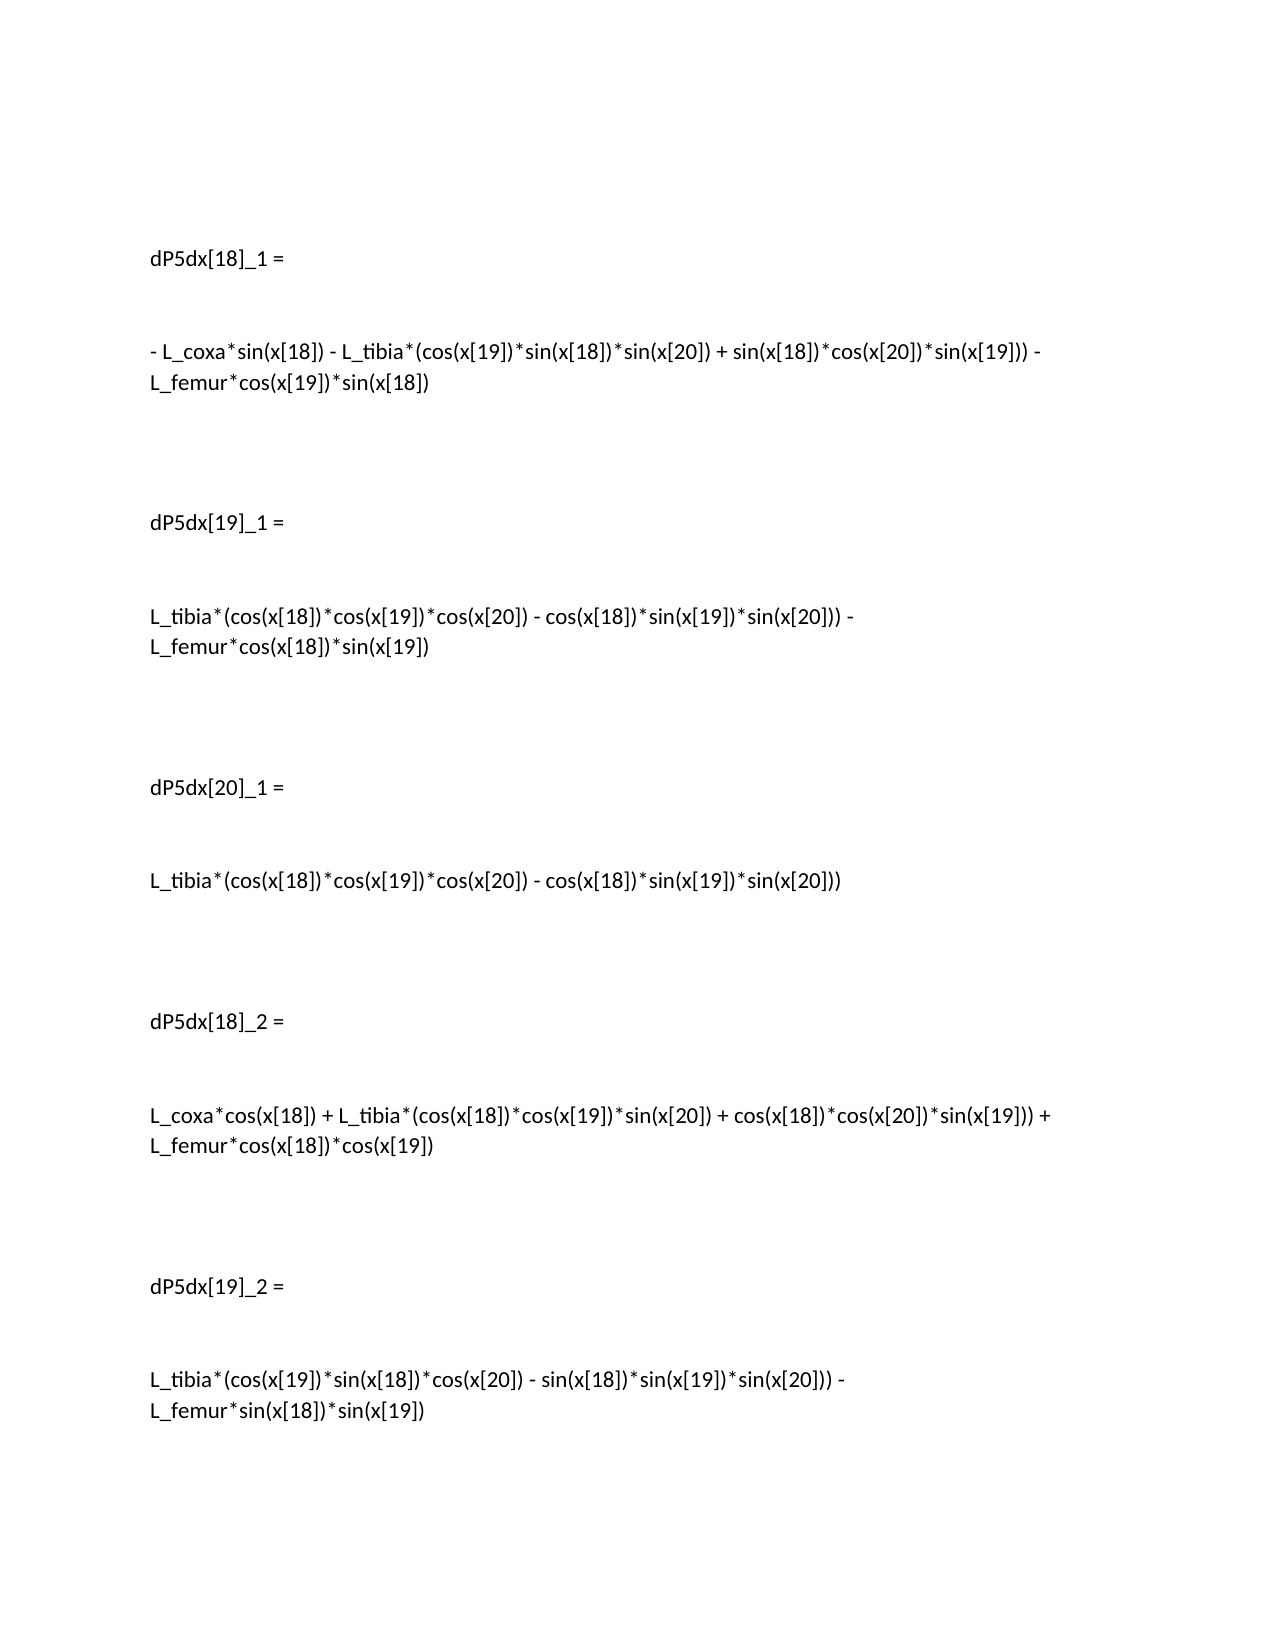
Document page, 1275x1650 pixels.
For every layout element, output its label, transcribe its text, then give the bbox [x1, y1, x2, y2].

text L_tibia*(cos(x[18])*cos(x[19])*cos(x[20]) - cos(x[18])*sin(x[19])*sin(x[20])) - L_femur*cos(x[18])*sin(x[19]) [150, 602, 1125, 660]
text dP5dx[19]_2 = [150, 1272, 1125, 1300]
text L_coxa*cos(x[18]) + L_tibia*(cos(x[18])*cos(x[19])*sin(x[20]) + cos(x[18])*cos(x[20])*sin(x[19])) + L_femur*cos(x[18])*cos(x[19]) [150, 1101, 1125, 1159]
text dP5dx[19]_1 = [150, 508, 1125, 536]
text dP5dx[18]_1 = [150, 244, 1125, 272]
text L_tibia*(cos(x[18])*cos(x[19])*cos(x[20]) - cos(x[18])*sin(x[19])*sin(x[20])) [150, 867, 1125, 895]
text dP5dx[18]_2 = [150, 1007, 1125, 1035]
text dP5dx[20]_1 = [150, 773, 1125, 801]
text L_tibia*(cos(x[19])*sin(x[18])*cos(x[20]) - sin(x[18])*sin(x[19])*sin(x[20])) - L_femur*sin(x[18])*sin(x[19]) [150, 1366, 1125, 1424]
text - L_coxa*sin(x[18]) - L_tibia*(cos(x[19])*sin(x[18])*sin(x[20]) + sin(x[18])*cos(x[20])*sin(x[19])) - L_femur*cos(x[19])*sin(x[18]) [150, 337, 1125, 396]
